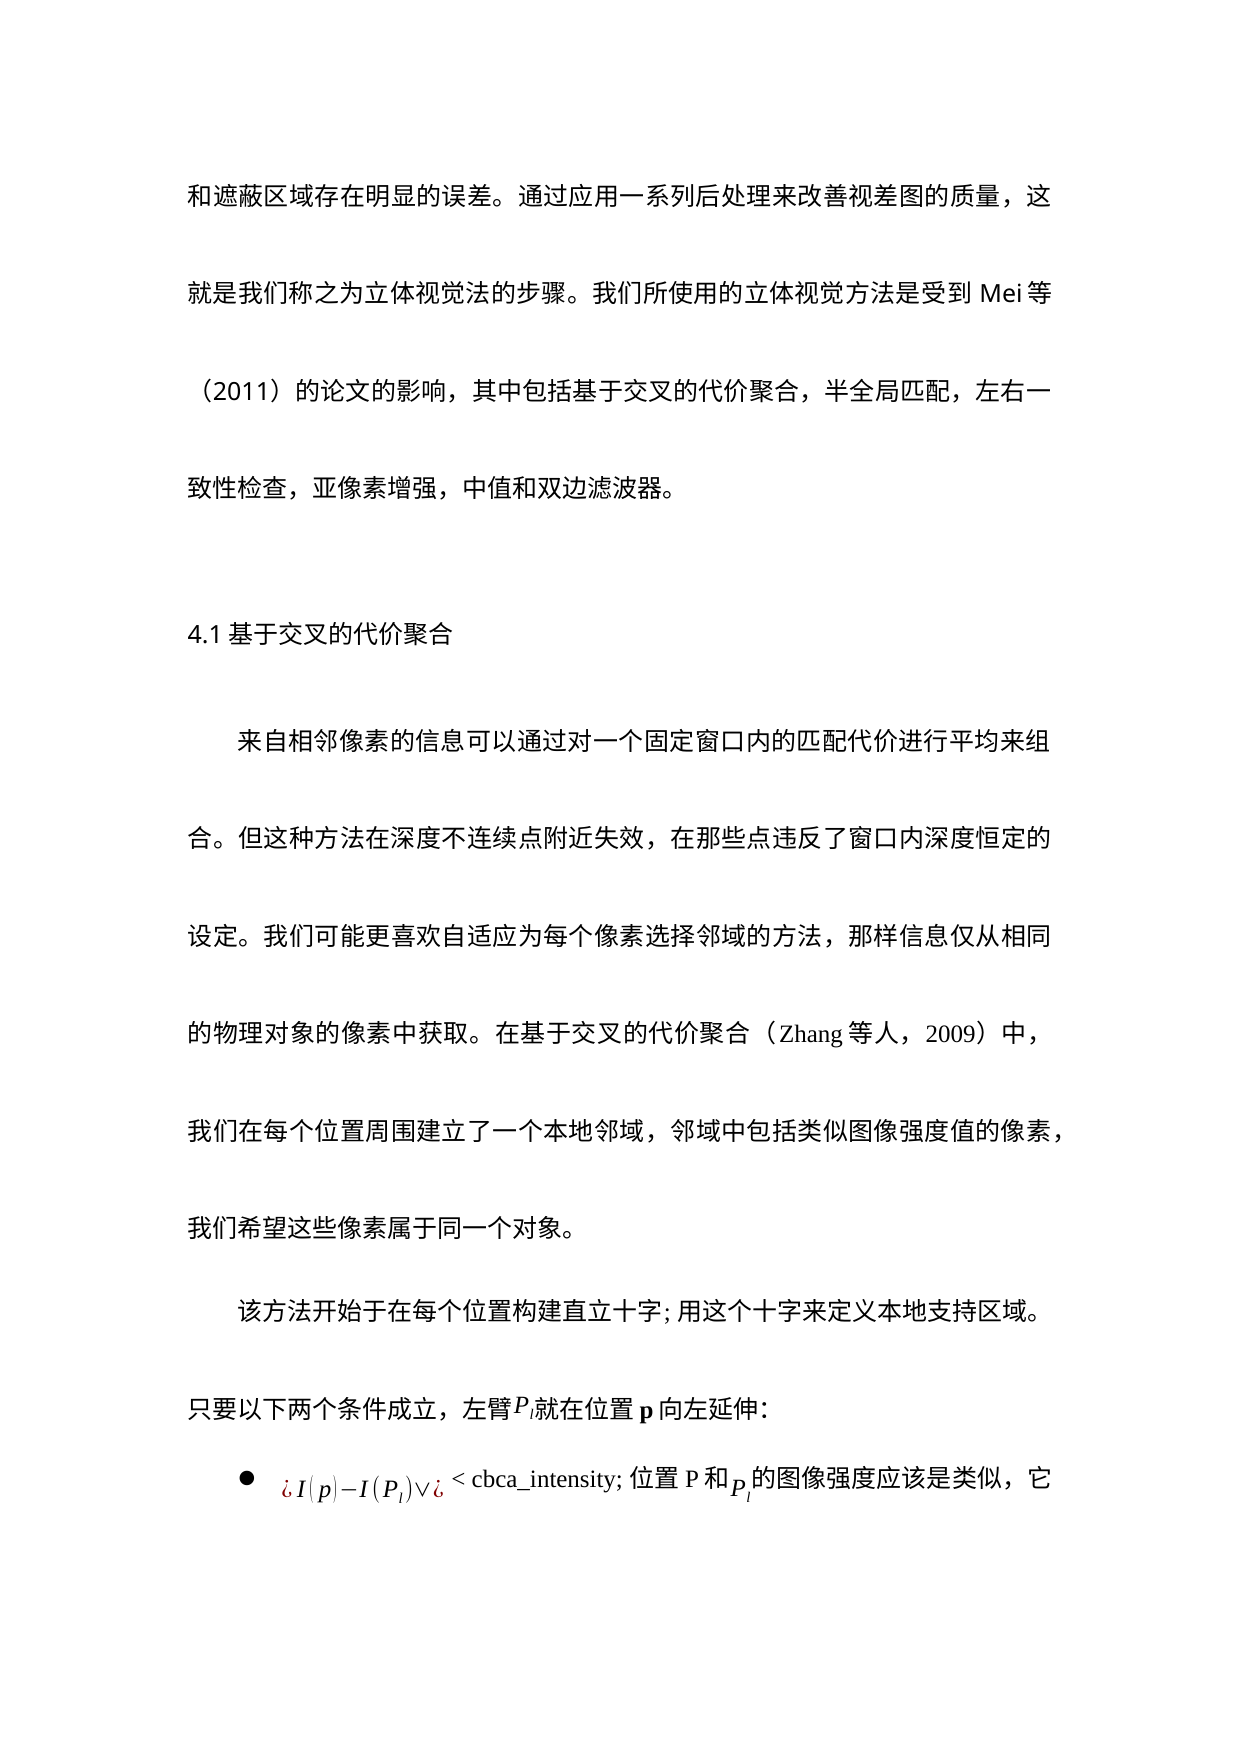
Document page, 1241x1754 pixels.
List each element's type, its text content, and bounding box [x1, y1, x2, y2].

text 来自相邻像素的信息可以通过对一个固定窗口内的匹配代价进行平均来组合。但这种方法在深度不连续点附近失效，在那些点违反了窗口内深度恒定的设定。我们可能更喜欢自适应为每个像素选择邻域的方法，那样信息仅从相同的物理对象的像素中获取。在基于交叉的代价聚合（Zhang等人，2009）中，我们在每个位置周围建立了一个本地邻域，邻域中包括类似图像强度值的像素，我们希望这些像素属于同一个对象。 [187, 707, 1053, 1259]
text 4.1基于交叉的代价聚合 [187, 600, 1053, 665]
list < cbca_intensity; 位置P和的图像强度应该是类似，它们的差异应小于cbca_intensity。 [237, 1458, 1053, 1523]
text 该方法开始于在每个位置构建直立十字; 用这个十字来定义本地支持区域。只要以下两个条件成立，左臂就在位置p向左延伸： [187, 1277, 1053, 1440]
